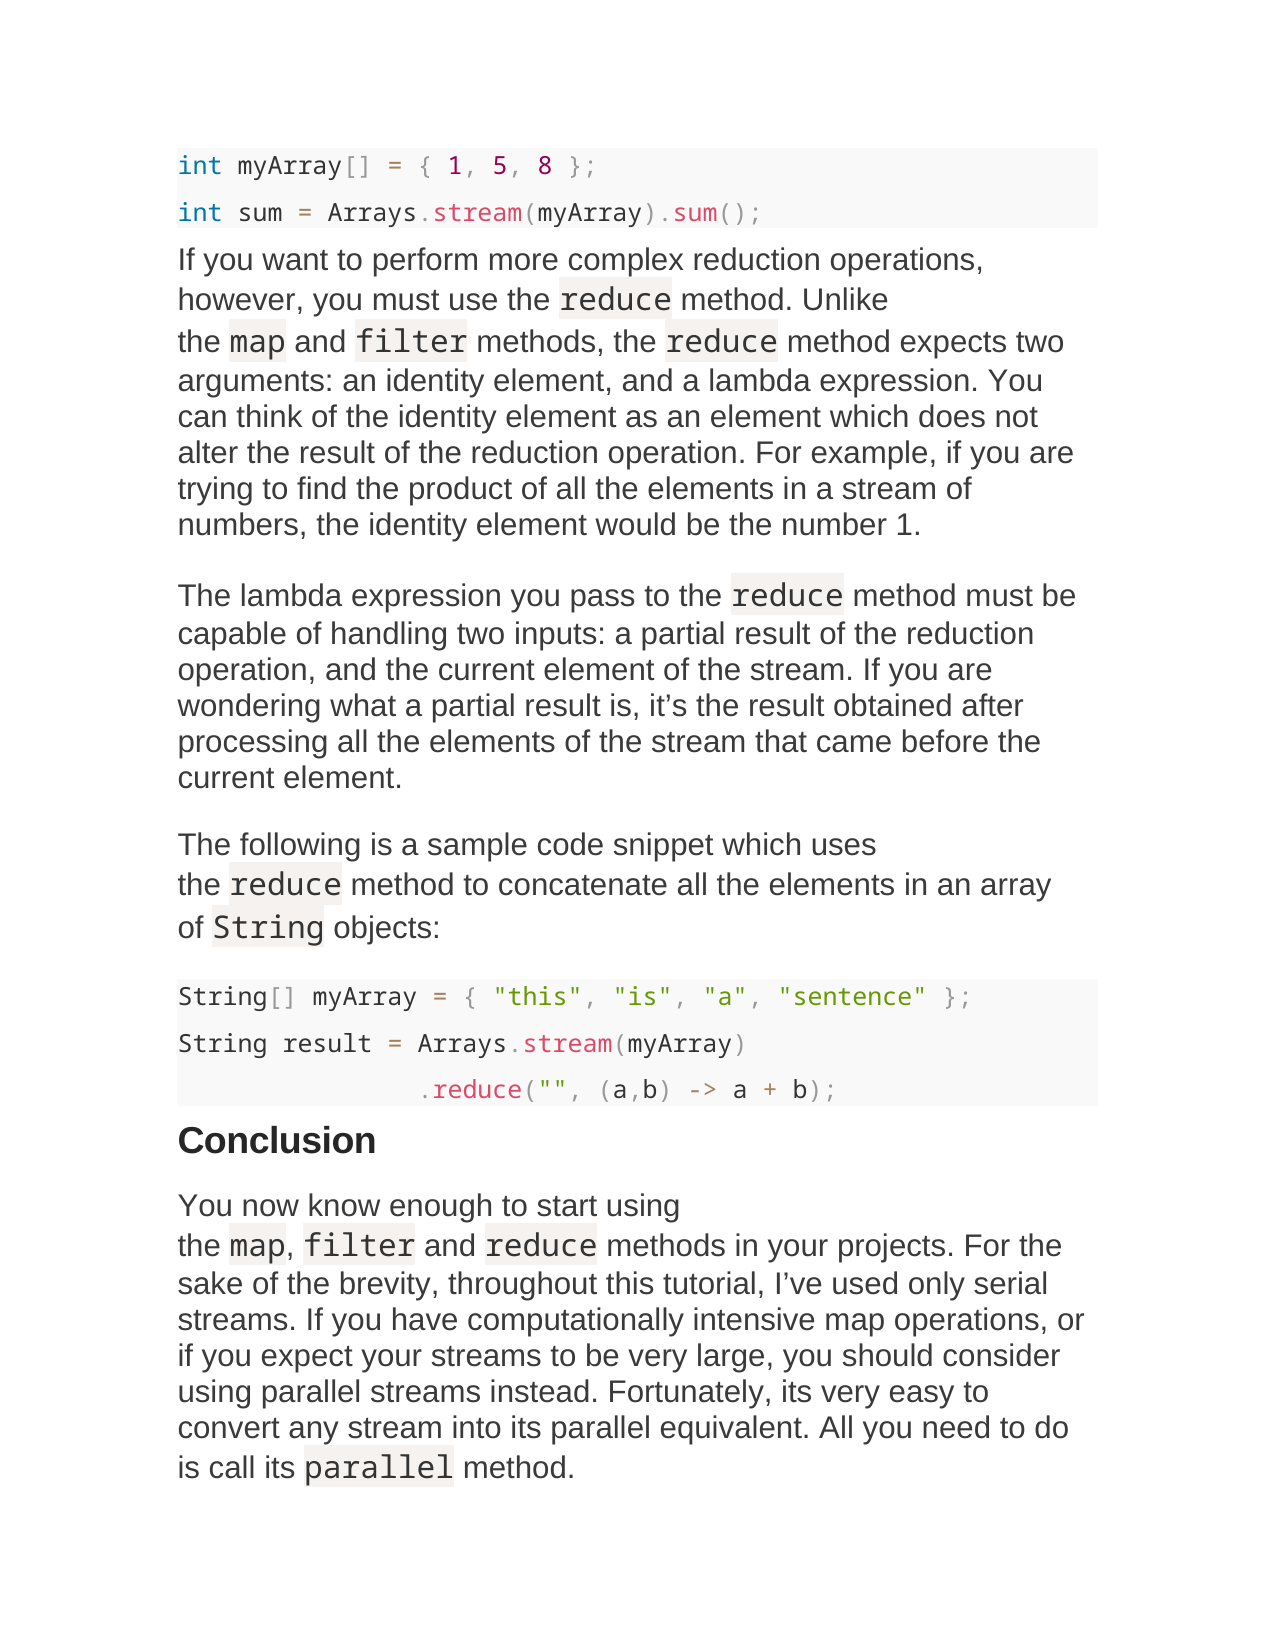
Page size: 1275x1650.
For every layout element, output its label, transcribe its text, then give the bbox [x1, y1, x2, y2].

text If you want to perform more complex reduction operations, however, you must use the reduce method. Unlike the map and filter methods, the reduce method expects two arguments: an identity element, and a lambda expression. You can think of the identity element as an element which does not alter the result of the reduction operation. For example, if you are trying to find the product of all the elements in a stream of numbers, the identity element would be the number 1. [177, 241, 1098, 542]
subtitle Conclusion [177, 1118, 1098, 1162]
text String[] myArray = { "this", "is", "a", "sentence" }; [177, 979, 1098, 1013]
text int myArray[] = { 1, 5, 8 }; [177, 148, 1098, 182]
text The following is a sample code snippet which uses the reduce method to concatenate all the elements in an array of String objects: [177, 826, 1098, 947]
text The lambda expression you pass to the reduce method must be capable of handling two inputs: a partial result of the reduction operation, and the current element of the stream. If you are wondering what a partial result is, it’s the result obtained after processing all the elements of the stream that came before the current element. [177, 573, 1098, 795]
text .reduce("", (a,b) -> a + b); [177, 1072, 1098, 1106]
text String result = Arrays.stream(myArray) [177, 1025, 1098, 1059]
text int sum = Arrays.stream(myArray).sum(); [177, 194, 1098, 228]
text You now know enough to start using the map, filter and reduce methods in your projects. For the sake of the brevity, throughout this tutorial, I’ve used only serial streams. If you have computationally intensive map operations, or if you expect your streams to be very large, you should consider using parallel streams instead. Fortunately, its very easy to convert any stream into its parallel equivalent. All you need to do is call its parallel method. [177, 1187, 1098, 1487]
